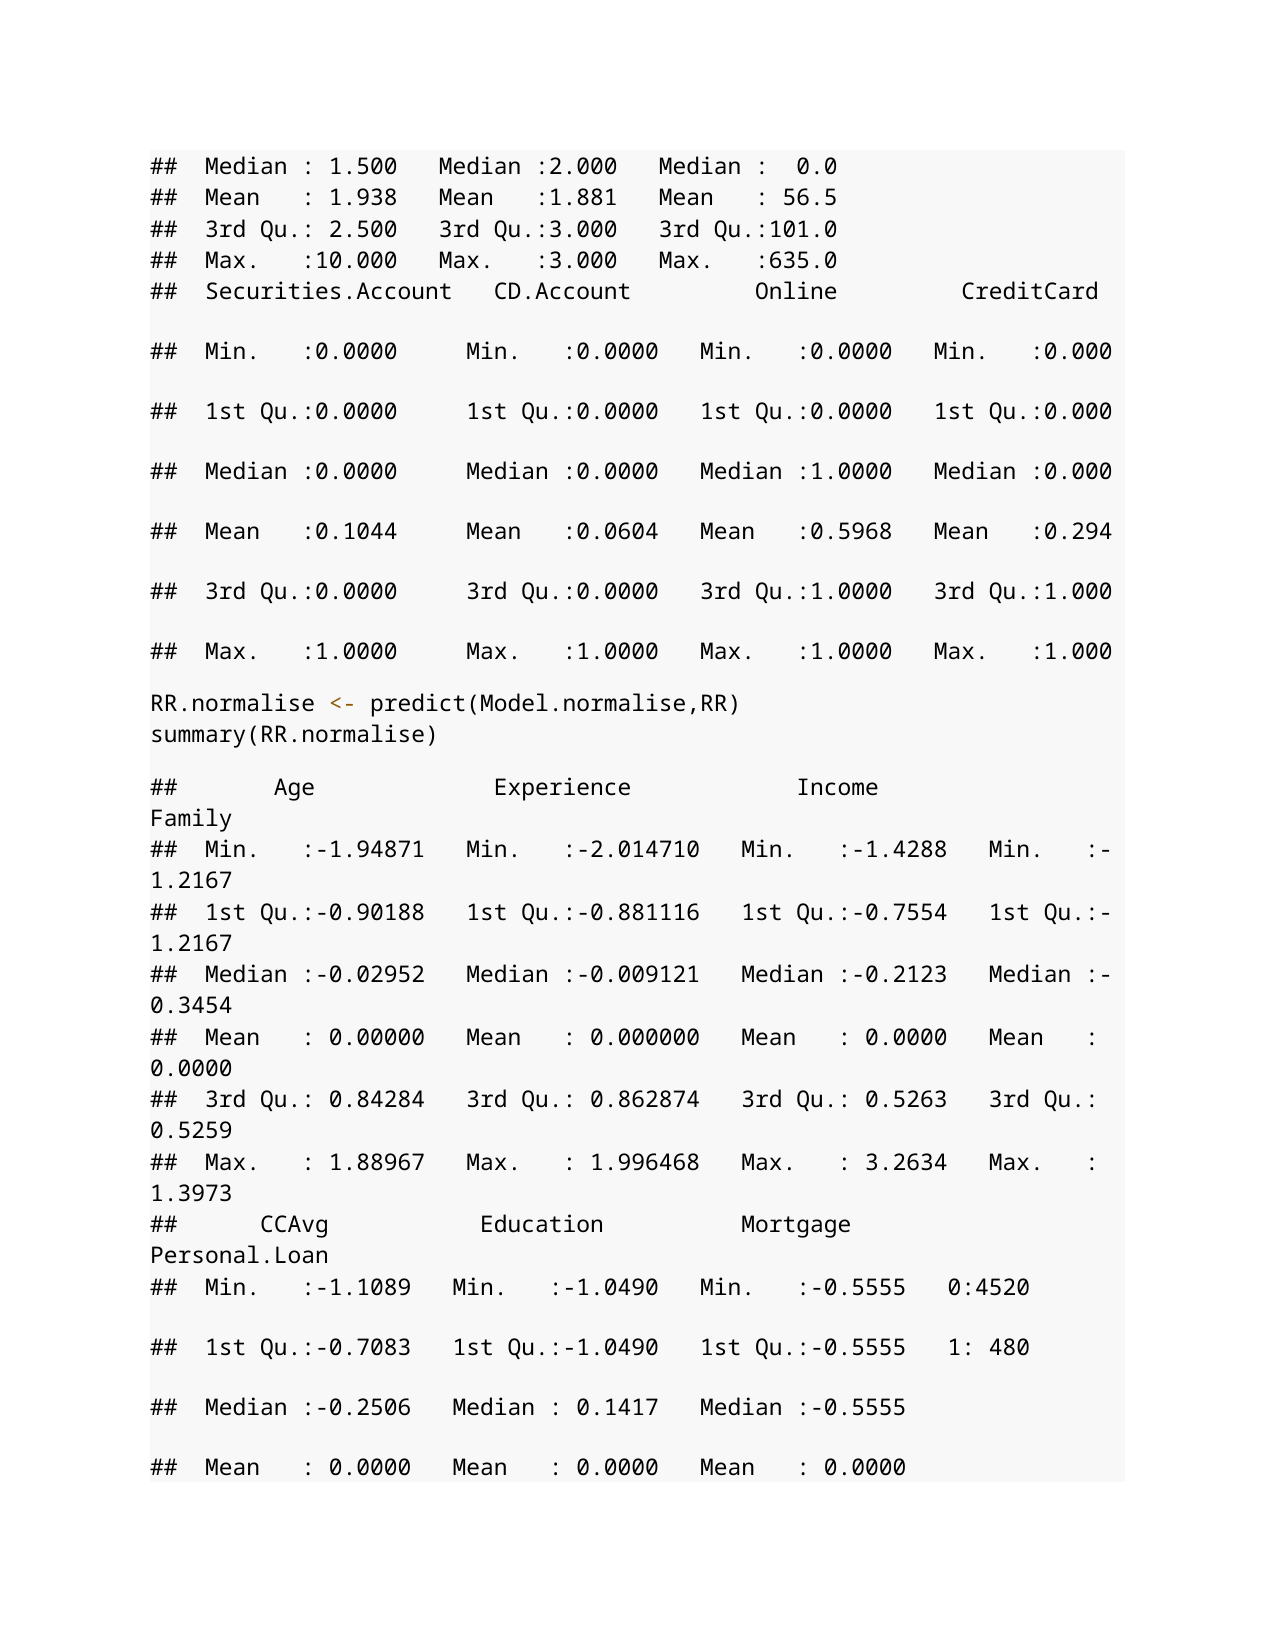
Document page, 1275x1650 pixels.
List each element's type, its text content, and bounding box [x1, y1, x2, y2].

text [150, 150, 1125, 666]
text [150, 770, 1125, 1482]
text RR.normalise <- predict(Model.normalise,RR) summary(RR.normalise) [439, 687, 1125, 749]
